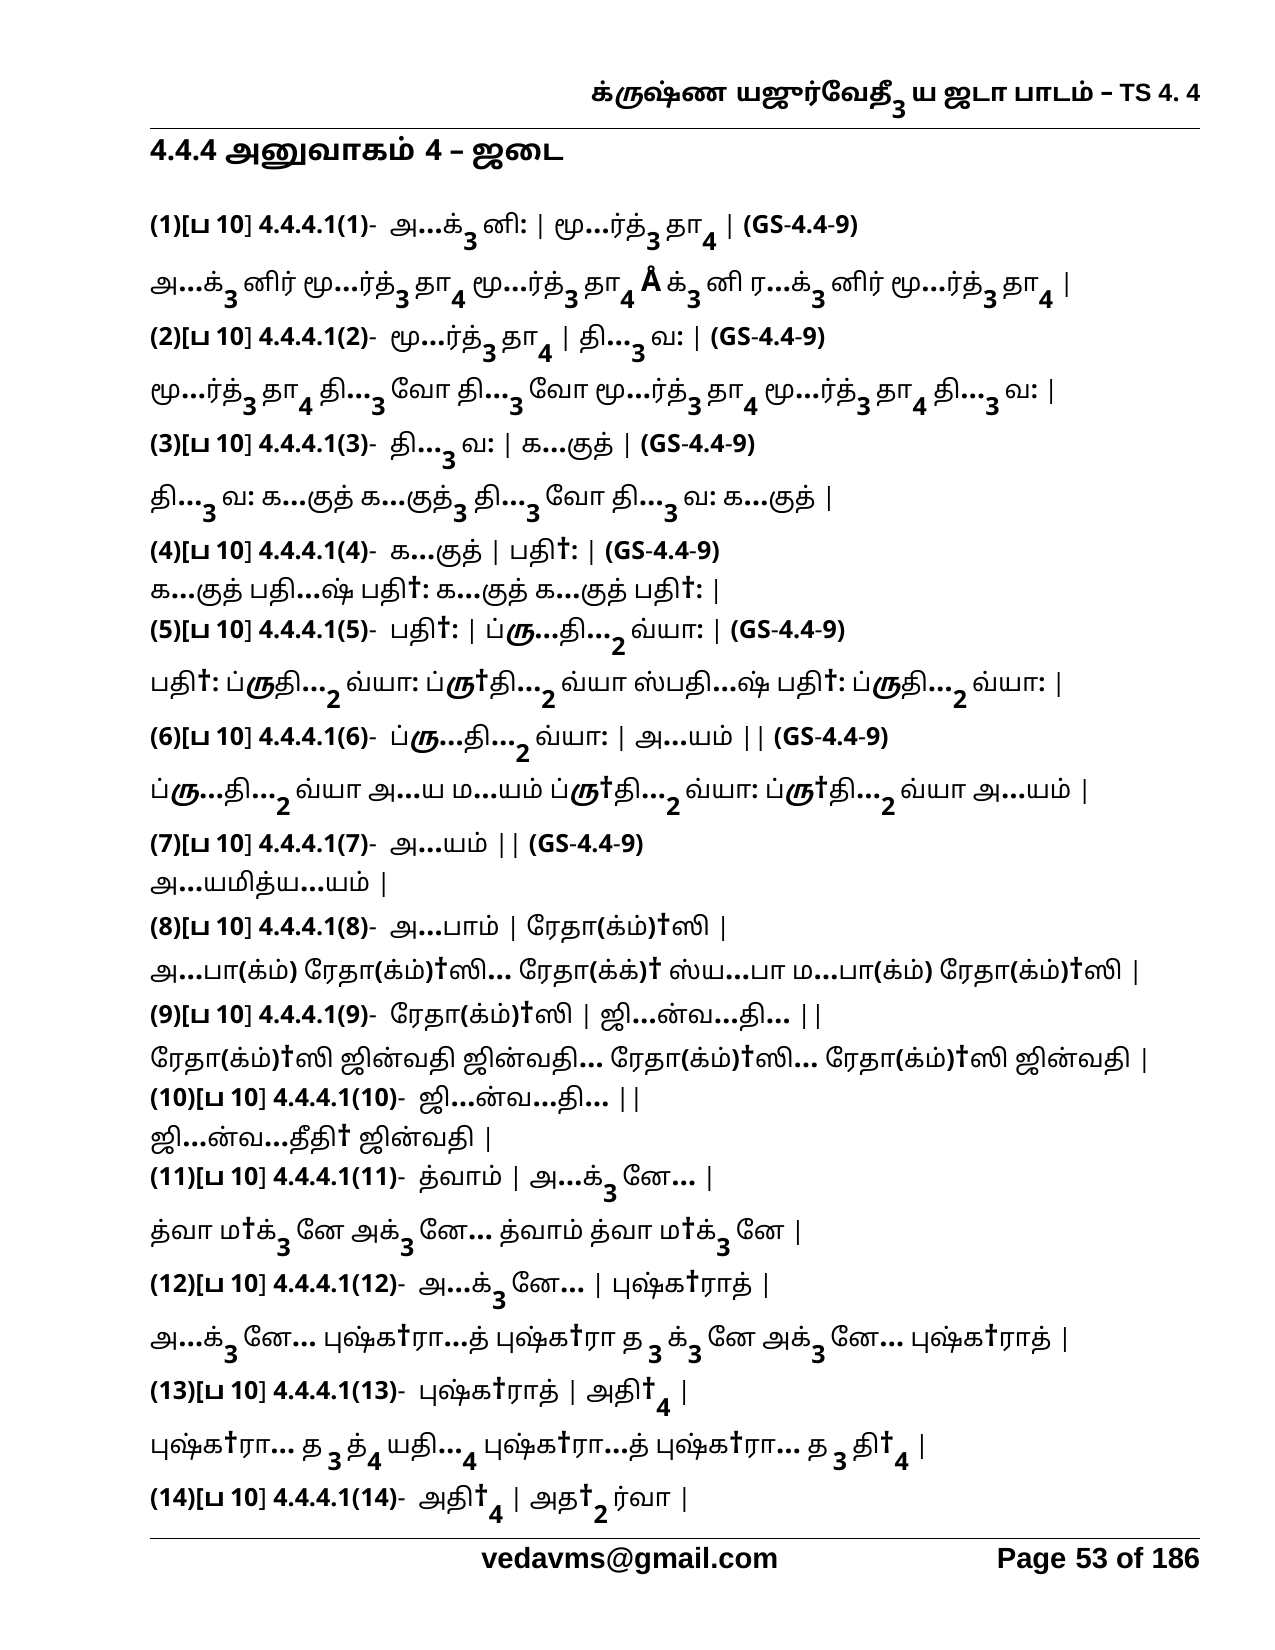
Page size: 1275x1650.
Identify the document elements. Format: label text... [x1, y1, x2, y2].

text (4)[ப10] 4.4.4.1(4)- க…குத் | பதி†: | (GS-4.4-9) [150, 533, 1200, 570]
text (5)[ப10] 4.4.4.1(5)- பதி†: | ப்ரு…தி…2வ்யா: | (GS-4.4-9) [150, 611, 1200, 662]
text தி…3வ: க…குத் க…குத்3 தி…3வோ தி…3வ: க…குத் | [150, 479, 1200, 530]
text (6)[ப10] 4.4.4.1(6)- ப்ரு…தி…2வ்யா: | அ…யம் || (GS-4.4-9) [150, 718, 1200, 769]
text த்வா ம†க்3னே அக்3னே… த்வாம் த்வா ம†க்3னே | [150, 1212, 1200, 1263]
text ஜி…ன்வ…தீதி† ஜின்வதி | [150, 1119, 1200, 1157]
text (11)[ப10] 4.4.4.1(11)- த்வாம் | அ…க்3னே… | [150, 1159, 1200, 1210]
text ப்ரு…தி…2வ்யா அ…ய ம…யம் ப்ரு†தி…2வ்யா: ப்ரு†தி…2வ்யா அ…யம் | [150, 772, 1200, 823]
text பதி†: ப்ருதி…2வ்யா: ப்ரு†தி…2வ்யா ஸ்பதி…ஷ் பதி†: ப்ருதி…2வ்யா: | [150, 665, 1200, 716]
text (14)[ப10] 4.4.4.1(14)- அதி†4 | அத†2ர்வா | [150, 1480, 1200, 1531]
text (2)[ப10] 4.4.4.1(2)- மூ…ர்த்3தா4 | தி…3வ: | (GS-4.4-9) [150, 318, 1200, 369]
text அ…க்3னே… புஷ்க†ரா…த் புஷ்க†ரா த3க்3னே அக்3னே… புஷ்க†ராத் | [150, 1319, 1200, 1371]
text (8)[ப10] 4.4.4.1(8)- அ…பாம் | ரேதா(க்ம்)†ஸி | [150, 904, 1200, 946]
text மூ…ர்த்3தா4 தி…3வோ தி…3வோ மூ…ர்த்3தா4 மூ…ர்த்3தா4 தி…3வ: | [150, 372, 1200, 423]
text (7)[ப10] 4.4.4.1(7)- அ…யம் || (GS-4.4-9) [150, 826, 1200, 863]
text அ…பா(க்ம்) ரேதா(க்ம்)†ஸி… ரேதா(க்க்)† ஸ்ய…பா ம…பா(க்ம்) ரேதா(க்ம்)†ஸி | [150, 948, 1200, 990]
text ரேதா(க்ம்)†ஸி ஜின்வதி ஜின்வதி… ரேதா(க்ம்)†ஸி… ரேதா(க்ம்)†ஸி ஜின்வதி | [150, 1036, 1200, 1078]
text க…குத் பதி…ஷ் பதி†: க…குத் க…குத் பதி†: | [150, 572, 1200, 609]
text (1)[ப10] 4.4.4.1(1)- அ…க்3னி: | மூ…ர்த்3தா4 | (GS-4.4-9) [150, 207, 1200, 258]
text (13)[ப10] 4.4.4.1(13)- புஷ்க†ராத் | அதி†4 | [150, 1373, 1200, 1424]
text அ…க்3னிர் மூ…ர்த்3தா4 மூ…ர்த்3தா4 Åக்3னி ர…க்3னிர் மூ…ர்த்3தா4 | [150, 260, 1200, 316]
text அ…யமித்ய…யம் | [150, 865, 1200, 902]
text (3)[ப10] 4.4.4.1(3)- தி…3வ: | க…குத் | (GS-4.4-9) [150, 426, 1200, 477]
text (12)[ப10] 4.4.4.1(12)- அ…க்3னே… | புஷ்க†ராத் | [150, 1266, 1200, 1317]
text (10)[ப10] 4.4.4.1(10)- ஜி…ன்வ…தி… || [150, 1080, 1200, 1118]
text புஷ்க†ரா… த3த்4யதி…4 புஷ்க†ரா…த் புஷ்க†ரா… த3தி†4 | [150, 1427, 1200, 1478]
text (9)[ப10] 4.4.4.1(9)- ரேதா(க்ம்)†ஸி | ஜி…ன்வ…தி… || [150, 992, 1200, 1034]
subtitle அனுவாகம் 4 – ஜடை [150, 129, 1200, 171]
